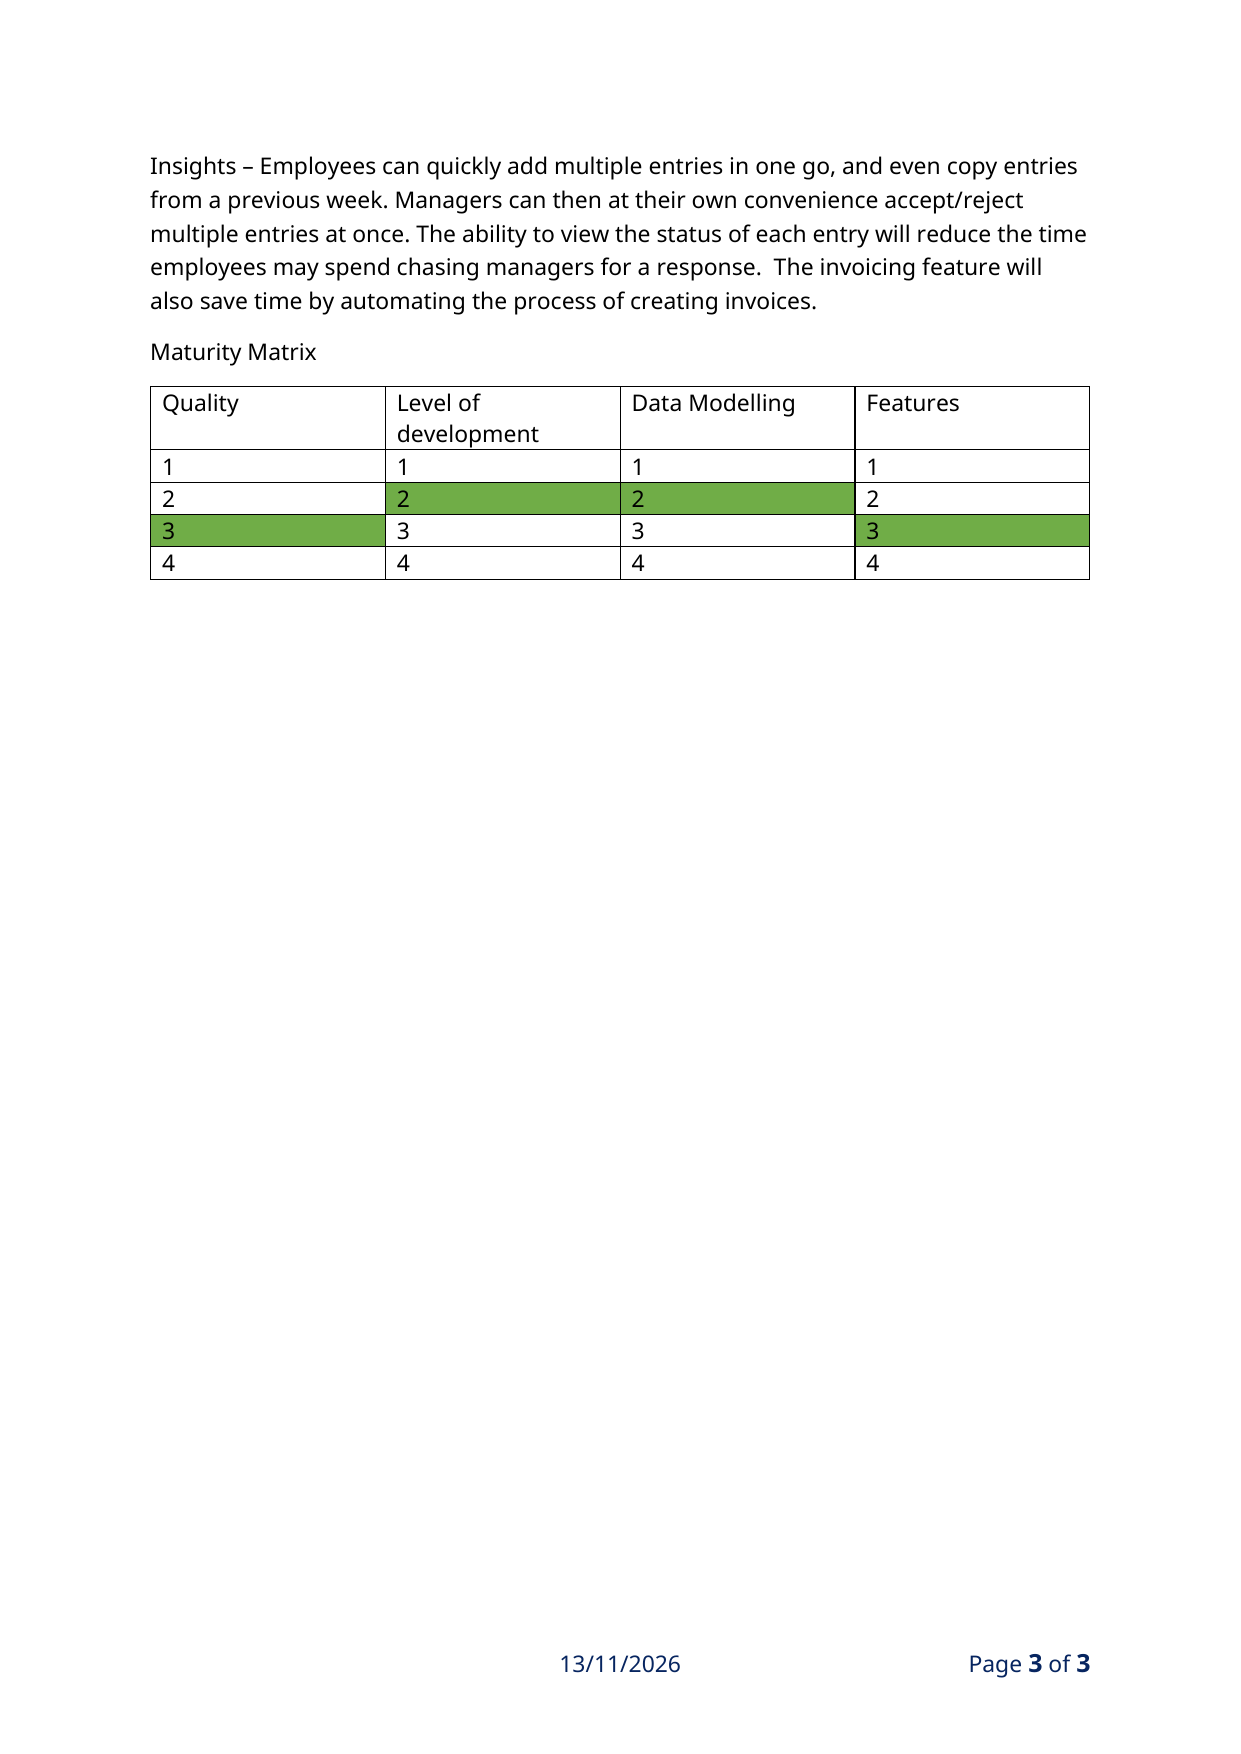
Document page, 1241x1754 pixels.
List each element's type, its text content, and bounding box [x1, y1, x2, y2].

table_cell 2 [621, 483, 854, 514]
table_cell 2 [386, 483, 620, 514]
table_header Level of development [386, 387, 620, 449]
table_cell 4 [151, 547, 385, 578]
table_cell 1 [856, 450, 1089, 482]
table_cell 3 [386, 515, 620, 546]
table_cell 3 [621, 515, 854, 546]
table_cell 1 [621, 450, 854, 482]
table_cell 4 [856, 547, 1089, 578]
text Maturity Matrix [150, 335, 1090, 367]
table_cell 4 [386, 547, 620, 578]
table_cell 2 [151, 483, 385, 514]
table_header Quality [151, 387, 385, 449]
table_cell 4 [621, 547, 854, 578]
table_header Features [856, 387, 1089, 449]
text Insights – Employees can quickly add multiple entries in one go, and even copy entries from a previous week. Managers can then at their own convenience accept/reject multiple entries at once. The ability to view the status of each entry will reduce the time employees may spend chasing managers for a response. The invoicing feature will also save time by automating the process of creating invoices. [150, 150, 1090, 316]
table_cell 3 [151, 515, 385, 546]
table_cell 1 [386, 450, 620, 482]
table_cell 1 [151, 450, 385, 482]
table_cell 3 [856, 515, 1089, 546]
table_header Data Modelling [621, 387, 854, 449]
table_cell 2 [856, 483, 1089, 514]
